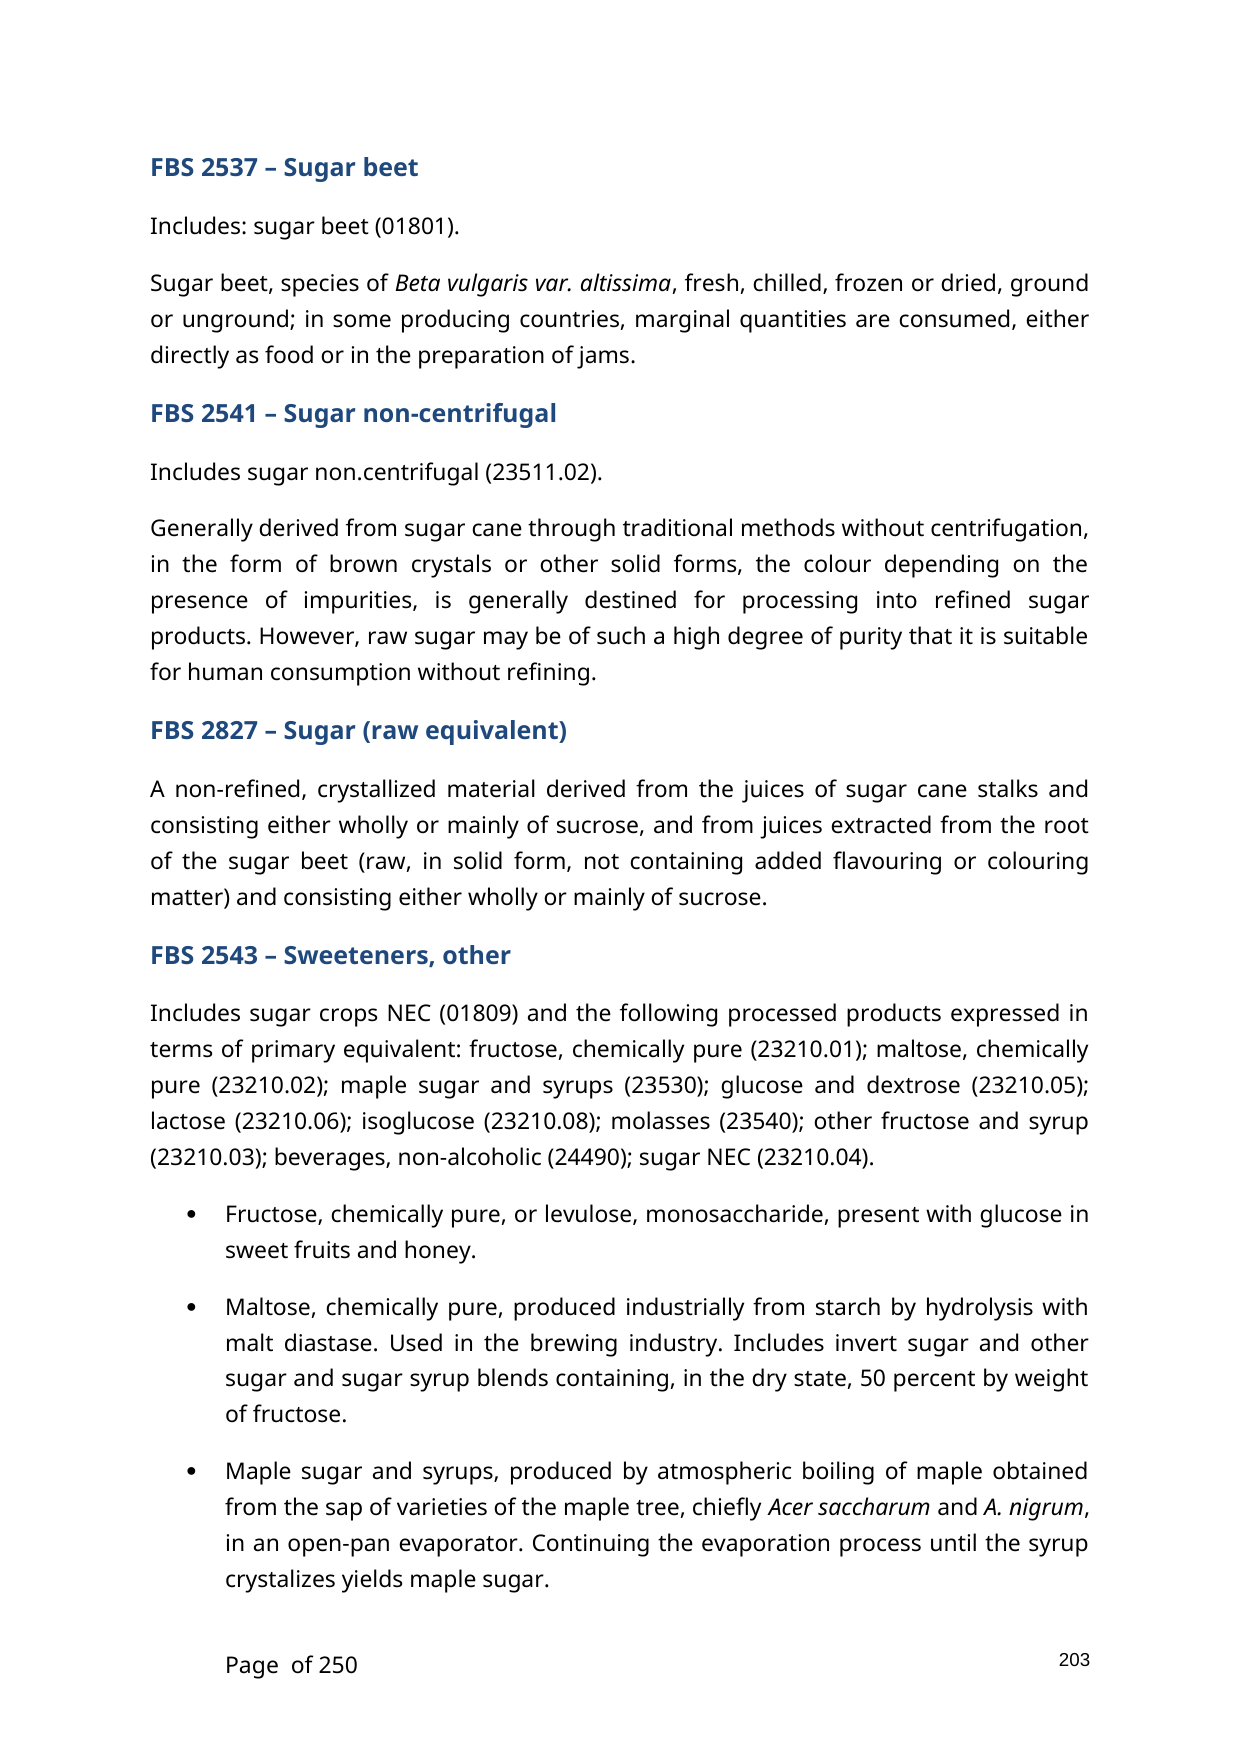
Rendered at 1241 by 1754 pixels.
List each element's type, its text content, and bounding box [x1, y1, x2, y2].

text A non-refined, crystallized material derived from the juices of sugar cane stalks and consisting either wholly or mainly of sucrose, and from juices extracted from the root of the sugar beet (raw, in solid form, not containing added flavouring or colouring matter) and consisting either wholly or mainly of sucrose. [150, 773, 1090, 912]
text Includes: sugar beet (01801). [150, 210, 1090, 241]
text Generally derived from sugar cane through traditional methods without centrifugation, in the form of brown crystals or other solid forms, the colour depending on the presence of impurities, is generally destined for processing into refined sugar products. However, raw sugar may be of such a high degree of purity that it is suitable for human consumption without refining. [150, 512, 1090, 687]
text Includes sugar crops NEC (01809) and the following processed products expressed in terms of primary equivalent: fructose, chemically pure (23210.01); maltose, chemically pure (23210.02); maple sugar and syrups (23530); glucose and dextrose (23210.05); lactose (23210.06); isoglucose (23210.08); molasses (23540); other fructose and syrup (23210.03); beverages, non-alcoholic (24490); sugar NEC (23210.04). [150, 997, 1090, 1172]
text Includes sugar non.centrifugal (23511.02). [150, 455, 1090, 487]
list Fructose, chemically pure, or levulose, monosaccharide, present with glucose in sweet fruits and honey. [187, 1198, 1090, 1265]
list Maple sugar and syrups, produced by atmospheric boiling of maple obtained from the sap of varieties of the maple tree, chiefly Acer saccharum and A. nigrum, in an open-pan evaporator. Continuing the evaporation process until the syrup crystalizes yields maple sugar. [187, 1455, 1090, 1594]
subtitle FBS 2827 – Sugar (raw equivalent) [150, 713, 1090, 747]
list Maltose, chemically pure, produced industrially from starch by hydrolysis with malt diastase. Used in the brewing industry. Includes invert sugar and other sugar and sugar syrup blends containing, in the dry state, 50 percent by weight of fructose. [187, 1291, 1090, 1429]
subtitle FBS 2537 – Sugar beet [150, 150, 1090, 184]
subtitle FBS 2543 – Sweeteners, other [150, 937, 1090, 971]
subtitle FBS 2541 – Sugar non-centrifugal [150, 395, 1090, 429]
text Sugar beet, species of Beta vulgaris var. altissima, fresh, chilled, frozen or dried, ground or unground; in some producing countries, marginal quantities are consumed, either directly as food or in the preparation of jams. [150, 267, 1090, 370]
